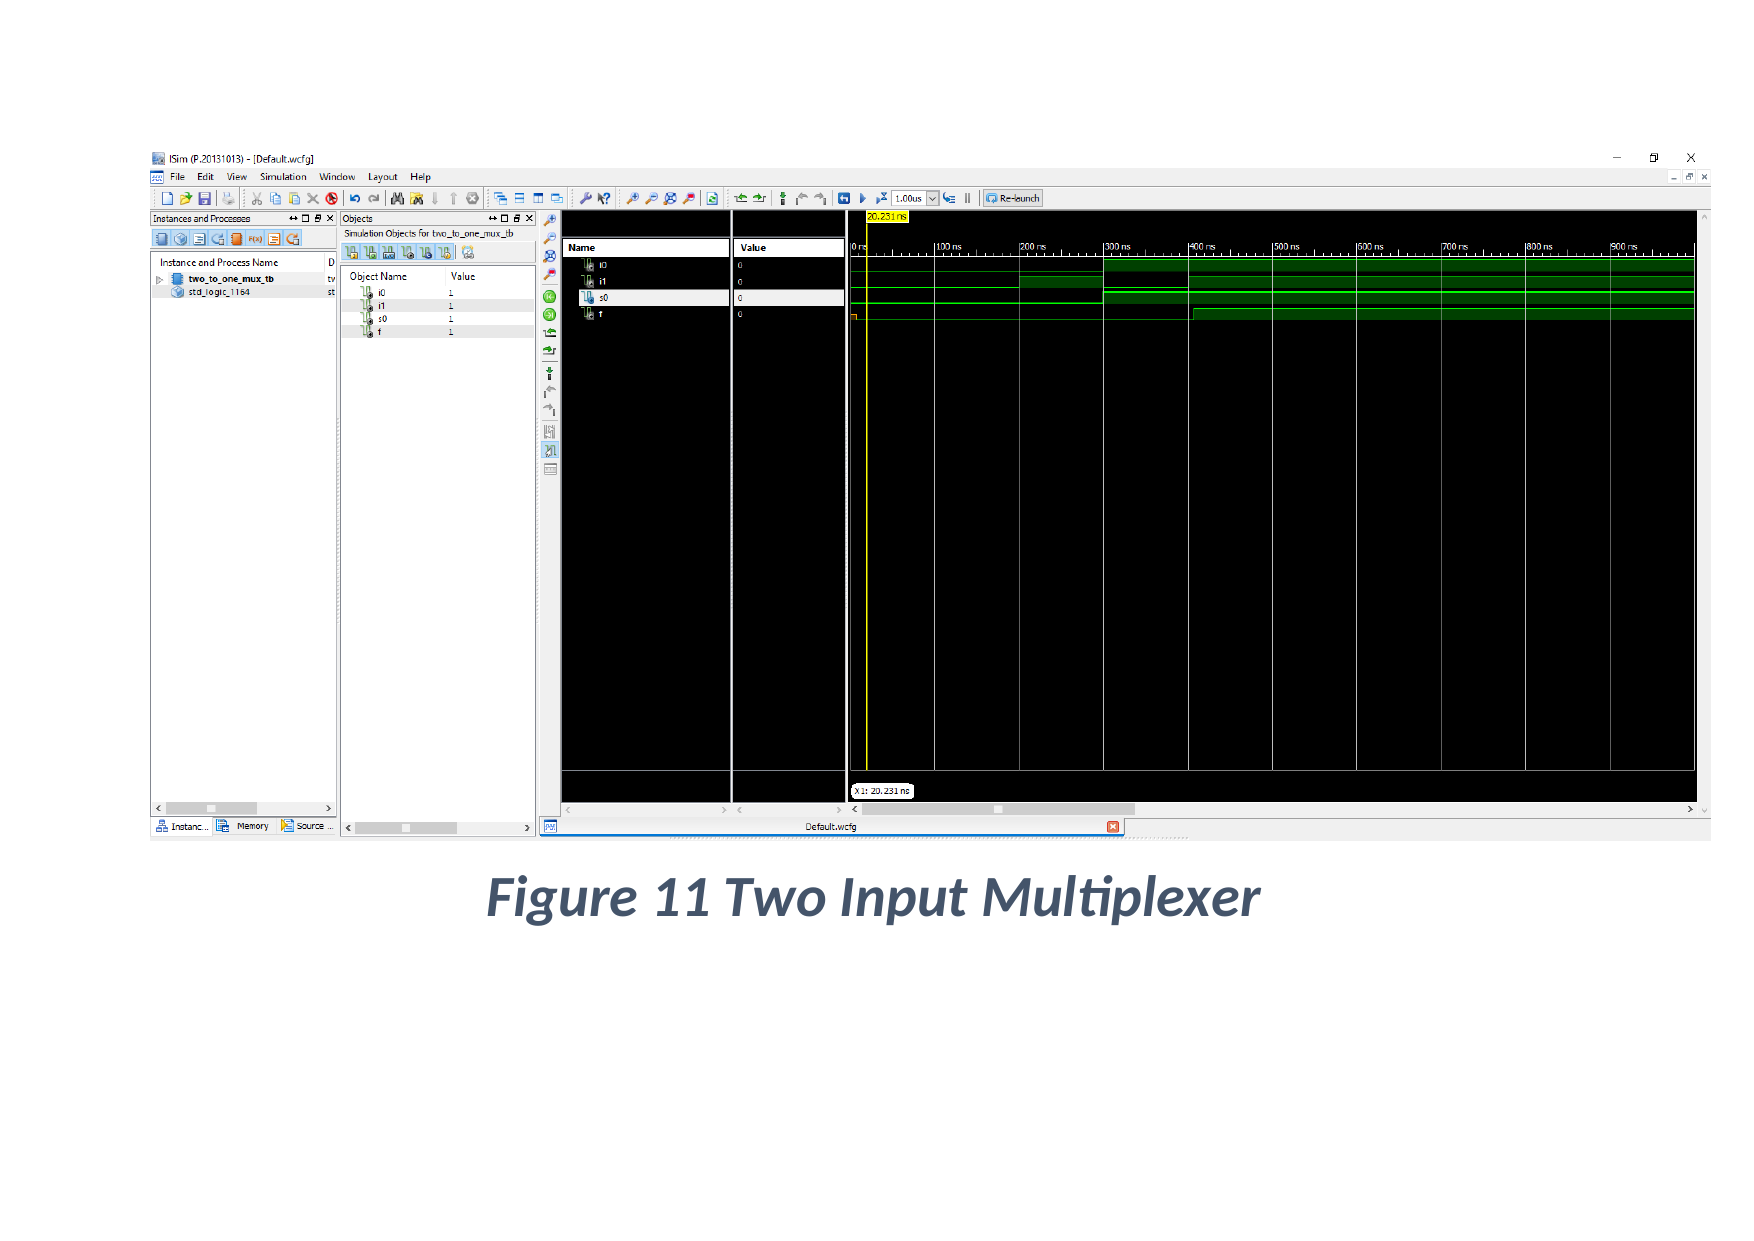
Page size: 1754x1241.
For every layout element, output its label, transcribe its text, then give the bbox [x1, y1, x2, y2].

picture [150, 150, 1711, 841]
text Figure 11 Two Input Multiplexer [150, 860, 1604, 931]
